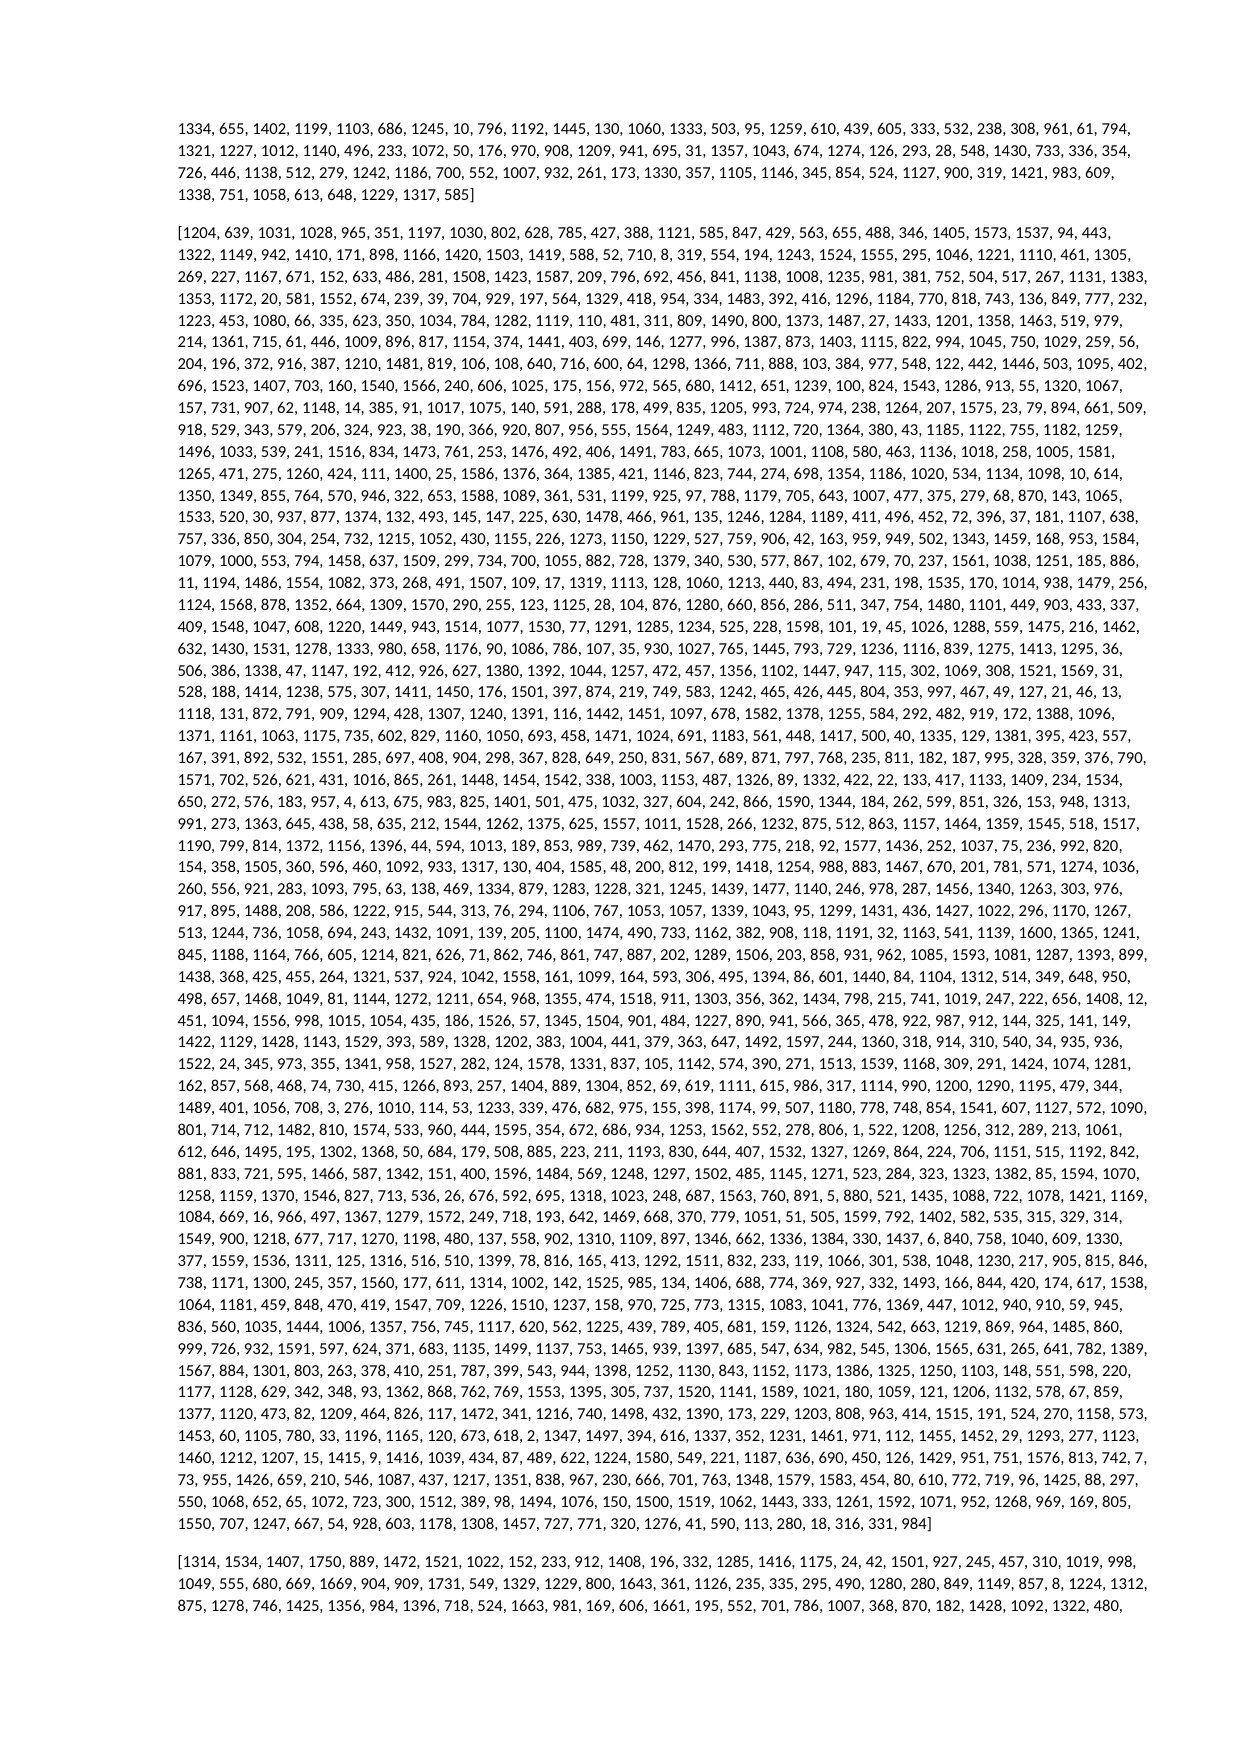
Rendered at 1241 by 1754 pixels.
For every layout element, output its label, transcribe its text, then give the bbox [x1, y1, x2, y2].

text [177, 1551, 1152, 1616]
text [1204, 639, 1031, 1028, 965, 351, 1197, 1030, 802, 628, 785, 427, 388, 1121, 585, 847, 429, 563, 655, 488, 346, 1405, 1573, 1537, 94, 443, 1322, 1149, 942, 1410, 171, 898, 1166, 1420, 1503, 1419, 588, 52, 710, 8, 319, 554, 194, 1243, 1524, 1555, 295, 1046, 1221, 1110, 461, 1305, 269, 227, 1167, 671, 152, 633, 486, 281, 1508, 1423, 1587, 209, 796, 692, 456, 841, 1138, 1008, 1235, 981, 381, 752, 504, 517, 267, 1131, 1383, 1353, 1172, 20, 581, 1552, 674, 239, 39, 704, 929, 197, 564, 1329, 418, 954, 334, 1483, 392, 416, 1296, 1184, 770, 818, 743, 136, 849, 777, 232, 1223, 453, 1080, 66, 335, 623, 350, 1034, 784, 1282, 1119, 110, 481, 311, 809, 1490, 800, 1373, 1487, 27, 1433, 1201, 1358, 1463, 519, 979, 214, 1361, 715, 61, 446, 1009, 896, 817, 1154, 374, 1441, 403, 699, 146, 1277, 996, 1387, 873, 1403, 1115, 822, 994, 1045, 750, 1029, 259, 56, 204, 196, 372, 916, 387, 1210, 1481, 819, 106, 108, 640, 716, 600, 64, 1298, 1366, 711, 888, 103, 384, 977, 548, 122, 442, 1446, 503, 1095, 402, 696, 1523, 1407, 703, 160, 1540, 1566, 240, 606, 1025, 175, 156, 972, 565, 680, 1412, 651, 1239, 100, 824, 1543, 1286, 913, 55, 1320, 1067, 157, 731, 907, 62, 1148, 14, 385, 91, 1017, 1075, 140, 591, 288, 178, 499, 835, 1205, 993, 724, 974, 238, 1264, 207, 1575, 23, 79, 894, 661, 509, 918, 529, 343, 579, 206, 324, 923, 38, 190, 366, 920, 807, 956, 555, 1564, 1249, 483, 1112, 720, 1364, 380, 43, 1185, 1122, 755, 1182, 1259, 1496, 1033, 539, 241, 1516, 834, 1473, 761, 253, 1476, 492, 406, 1491, 783, 665, 1073, 1001, 1108, 580, 463, 1136, 1018, 258, 1005, 1581, 1265, 471, 275, 1260, 424, 111, 1400, 25, 1586, 1376, 364, 1385, 421, 1146, 823, 744, 274, 698, 1354, 1186, 1020, 534, 1134, 1098, 10, 614, 1350, 1349, 855, 764, 570, 946, 322, 653, 1588, 1089, 361, 531, 1199, 925, 97, 788, 1179, 705, 643, 1007, 477, 375, 279, 68, 870, 143, 1065, 1533, 520, 30, 937, 877, 1374, 132, 493, 145, 147, 225, 630, 1478, 466, 961, 135, 1246, 1284, 1189, 411, 496, 452, 72, 396, 37, 181, 1107, 638, 757, 336, 850, 304, 254, 732, 1215, 1052, 430, 1155, 226, 1273, 1150, 1229, 527, 759, 906, 42, 163, 959, 949, 502, 1343, 1459, 168, 953, 1584, 1079, 1000, 553, 794, 1458, 637, 1509, 299, 734, 700, 1055, 882, 728, 1379, 340, 530, 577, 867, 102, 679, 70, 237, 1561, 1038, 1251, 185, 886, 11, 1194, 1486, 1554, 1082, 373, 268, 491, 1507, 109, 17, 1319, 1113, 128, 1060, 1213, 440, 83, 494, 231, 198, 1535, 170, 1014, 938, 1479, 256, 1124, 1568, 878, 1352, 664, 1309, 1570, 290, 255, 123, 1125, 28, 104, 876, 1280, 660, 856, 286, 511, 347, 754, 1480, 1101, 449, 903, 433, 337, 409, 1548, 1047, 608, 1220, 1449, 943, 1514, 1077, 1530, 77, 1291, 1285, 1234, 525, 228, 1598, 101, 19, 45, 1026, 1288, 559, 1475, 216, 1462, 632, 1430, 1531, 1278, 1333, 980, 658, 1176, 90, 1086, 786, 107, 35, 930, 1027, 765, 1445, 793, 729, 1236, 1116, 839, 1275, 1413, 1295, 36, 506, 386, 1338, 47, 1147, 192, 412, 926, 627, 1380, 1392, 1044, 1257, 472, 457, 1356, 1102, 1447, 947, 115, 302, 1069, 308, 1521, 1569, 31, 528, 188, 1414, 1238, 575, 307, 1411, 1450, 176, 1501, 397, 874, 219, 749, 583, 1242, 465, 426, 445, 804, 353, 997, 467, 49, 127, 21, 46, 13, 1118, 131, 872, 791, 909, 1294, 428, 1307, 1240, 1391, 116, 1442, 1451, 1097, 678, 1582, 1378, 1255, 584, 292, 482, 919, 172, 1388, 1096, 1371, 1161, 1063, 1175, 735, 602, 829, 1160, 1050, 693, 458, 1471, 1024, 691, 1183, 561, 448, 1417, 500, 40, 1335, 129, 1381, 395, 423, 557, 167, 391, 892, 532, 1551, 285, 697, 408, 904, 298, 367, 828, 649, 250, 831, 567, 689, 871, 797, 768, 235, 811, 182, 187, 995, 328, 359, 376, 790, 1571, 702, 526, 621, 431, 1016, 865, 261, 1448, 1454, 1542, 338, 1003, 1153, 487, 1326, 89, 1332, 422, 22, 133, 417, 1133, 1409, 234, 1534, 650, 272, 576, 183, 957, 4, 613, 675, 983, 825, 1401, 501, 475, 1032, 327, 604, 242, 866, 1590, 1344, 184, 262, 599, 851, 326, 153, 948, 1313, 991, 273, 1363, 645, 438, 58, 635, 212, 1544, 1262, 1375, 625, 1557, 1011, 1528, 266, 1232, 875, 512, 863, 1157, 1464, 1359, 1545, 518, 1517, 1190, 799, 814, 1372, 1156, 1396, 44, 594, 1013, 189, 853, 989, 739, 462, 1470, 293, 775, 218, 92, 1577, 1436, 252, 1037, 75, 236, 992, 820, 154, 358, 1505, 360, 596, 460, 1092, 933, 1317, 130, 404, 1585, 48, 200, 812, 199, 1418, 1254, 988, 883, 1467, 670, 201, 781, 571, 1274, 1036, 260, 556, 921, 283, 1093, 795, 63, 138, 469, 1334, 879, 1283, 1228, 321, 1245, 1439, 1477, 1140, 246, 978, 287, 1456, 1340, 1263, 303, 976, 917, 895, 1488, 208, 586, 1222, 915, 544, 313, 76, 294, 1106, 767, 1053, 1057, 1339, 1043, 95, 1299, 1431, 436, 1427, 1022, 296, 1170, 1267, 513, 1244, 736, 1058, 694, 243, 1432, 1091, 139, 205, 1100, 1474, 490, 733, 1162, 382, 908, 118, 1191, 32, 1163, 541, 1139, 1600, 1365, 1241, 845, 1188, 1164, 766, 605, 1214, 821, 626, 71, 862, 746, 861, 747, 887, 202, 1289, 1506, 203, 858, 931, 962, 1085, 1593, 1081, 1287, 1393, 899, 1438, 368, 425, 455, 264, 1321, 537, 924, 1042, 1558, 161, 1099, 164, 593, 306, 495, 1394, 86, 601, 1440, 84, 1104, 1312, 514, 349, 648, 950, 498, 657, 1468, 1049, 81, 1144, 1272, 1211, 654, 968, 1355, 474, 1518, 911, 1303, 356, 362, 1434, 798, 215, 741, 1019, 247, 222, 656, 1408, 12, 451, 1094, 1556, 998, 1015, 1054, 435, 186, 1526, 57, 1345, 1504, 901, 484, 1227, 890, 941, 566, 365, 478, 922, 987, 912, 144, 325, 141, 149, 1422, 1129, 1428, 1143, 1529, 393, 589, 1328, 1202, 383, 1004, 441, 379, 363, 647, 1492, 1597, 244, 1360, 318, 914, 310, 540, 34, 935, 936, 1522, 24, 345, 973, 355, 1341, 958, 1527, 282, 124, 1578, 1331, 837, 105, 1142, 574, 390, 271, 1513, 1539, 1168, 309, 291, 1424, 1074, 1281, 162, 857, 568, 468, 74, 730, 415, 1266, 893, 257, 1404, 889, 1304, 852, 69, 619, 1111, 615, 986, 317, 1114, 990, 1200, 1290, 1195, 479, 344, 1489, 401, 1056, 708, 3, 276, 1010, 114, 53, 1233, 339, 476, 682, 975, 155, 398, 1174, 99, 507, 1180, 778, 748, 854, 1541, 607, 1127, 572, 1090, 801, 714, 712, 1482, 810, 1574, 533, 960, 444, 1595, 354, 672, 686, 934, 1253, 1562, 552, 278, 806, 1, 522, 1208, 1256, 312, 289, 213, 1061, 612, 646, 1495, 195, 1302, 1368, 50, 684, 179, 508, 885, 223, 211, 1193, 830, 644, 407, 1532, 1327, 1269, 864, 224, 706, 1151, 515, 1192, 842, 881, 833, 721, 595, 1466, 587, 1342, 151, 400, 1596, 1484, 569, 1248, 1297, 1502, 485, 1145, 1271, 523, 284, 323, 1323, 1382, 85, 1594, 1070, 1258, 1159, 1370, 1546, 827, 713, 536, 26, 676, 592, 695, 1318, 1023, 248, 687, 1563, 760, 891, 5, 880, 521, 1435, 1088, 722, 1078, 1421, 1169, 1084, 669, 16, 966, 497, 1367, 1279, 1572, 249, 718, 193, 642, 1469, 668, 370, 779, 1051, 51, 505, 1599, 792, 1402, 582, 535, 315, 329, 314, 1549, 900, 1218, 677, 717, 1270, 1198, 480, 137, 558, 902, 1310, 1109, 897, 1346, 662, 1336, 1384, 330, 1437, 6, 840, 758, 1040, 609, 1330, 377, 1559, 1536, 1311, 125, 1316, 516, 510, 1399, 78, 816, 165, 413, 1292, 1511, 832, 233, 119, 1066, 301, 538, 1048, 1230, 217, 905, 815, 846, 738, 1171, 1300, 245, 357, 1560, 177, 611, 1314, 1002, 142, 1525, 985, 134, 1406, 688, 774, 369, 927, 332, 1493, 166, 844, 420, 174, 617, 1538, 1064, 1181, 459, 848, 470, 419, 1547, 709, 1226, 1510, 1237, 158, 970, 725, 773, 1315, 1083, 1041, 776, 1369, 447, 1012, 940, 910, 59, 945, 836, 560, 1035, 1444, 1006, 1357, 756, 745, 1117, 620, 562, 1225, 439, 789, 405, 681, 159, 1126, 1324, 542, 663, 1219, 869, 964, 1485, 860, 999, 726, 932, 1591, 597, 624, 371, 683, 1135, 1499, 1137, 753, 1465, 939, 1397, 685, 547, 634, 982, 545, 1306, 1565, 631, 265, 641, 782, 1389, 1567, 884, 1301, 803, 263, 378, 410, 251, 787, 399, 543, 944, 1398, 1252, 1130, 843, 1152, 1173, 1386, 1325, 1250, 1103, 148, 551, 598, 220, 1177, 1128, 629, 342, 348, 93, 1362, 868, 762, 769, 1553, 1395, 305, 737, 1520, 1141, 1589, 1021, 180, 1059, 121, 1206, 1132, 578, 67, 859, 1377, 1120, 473, 82, 1209, 464, 826, 117, 1472, 341, 1216, 740, 1498, 432, 1390, 173, 229, 1203, 808, 963, 414, 1515, 191, 524, 270, 1158, 573, 1453, 60, 1105, 780, 33, 1196, 1165, 120, 673, 618, 2, 1347, 1497, 394, 616, 1337, 352, 1231, 1461, 971, 112, 1455, 1452, 29, 1293, 277, 1123, 1460, 1212, 1207, 15, 1415, 9, 1416, 1039, 434, 87, 489, 622, 1224, 1580, 549, 221, 1187, 636, 690, 450, 126, 1429, 951, 751, 1576, 813, 742, 7, 73, 955, 1426, 659, 210, 546, 1087, 437, 1217, 1351, 838, 967, 230, 666, 701, 763, 1348, 1579, 1583, 454, 80, 610, 772, 719, 96, 1425, 88, 297, 550, 1068, 652, 65, 1072, 723, 300, 1512, 389, 98, 1494, 1076, 150, 1500, 1519, 1062, 1443, 333, 1261, 1592, 1071, 952, 1268, 969, 169, 805, 1550, 707, 1247, 667, 54, 928, 603, 1178, 1308, 1457, 727, 771, 320, 1276, 41, 590, 113, 280, 18, 316, 331, 984] [177, 222, 1152, 1533]
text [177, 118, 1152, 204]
